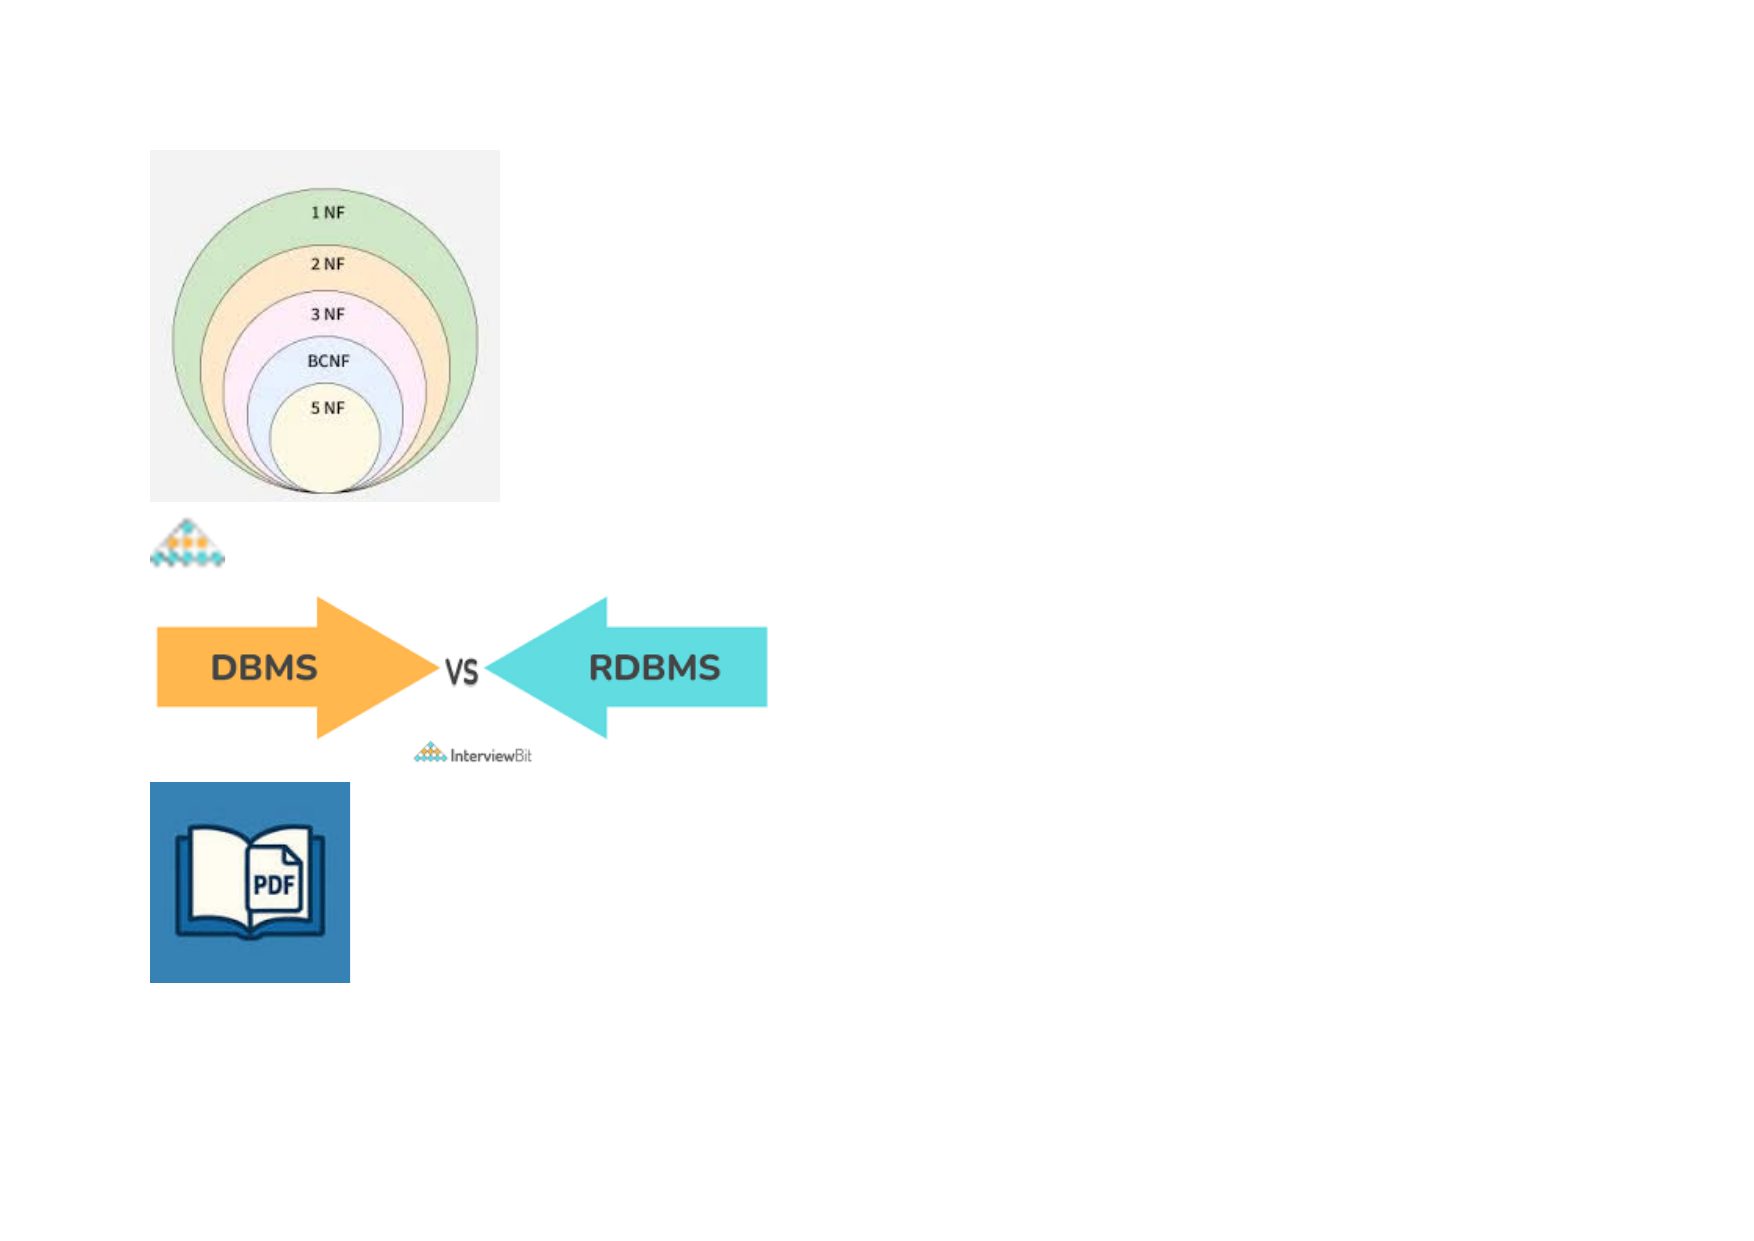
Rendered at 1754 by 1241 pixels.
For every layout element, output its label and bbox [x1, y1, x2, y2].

picture [150, 782, 350, 983]
picture [150, 585, 785, 779]
picture [150, 150, 501, 502]
picture [150, 505, 226, 581]
